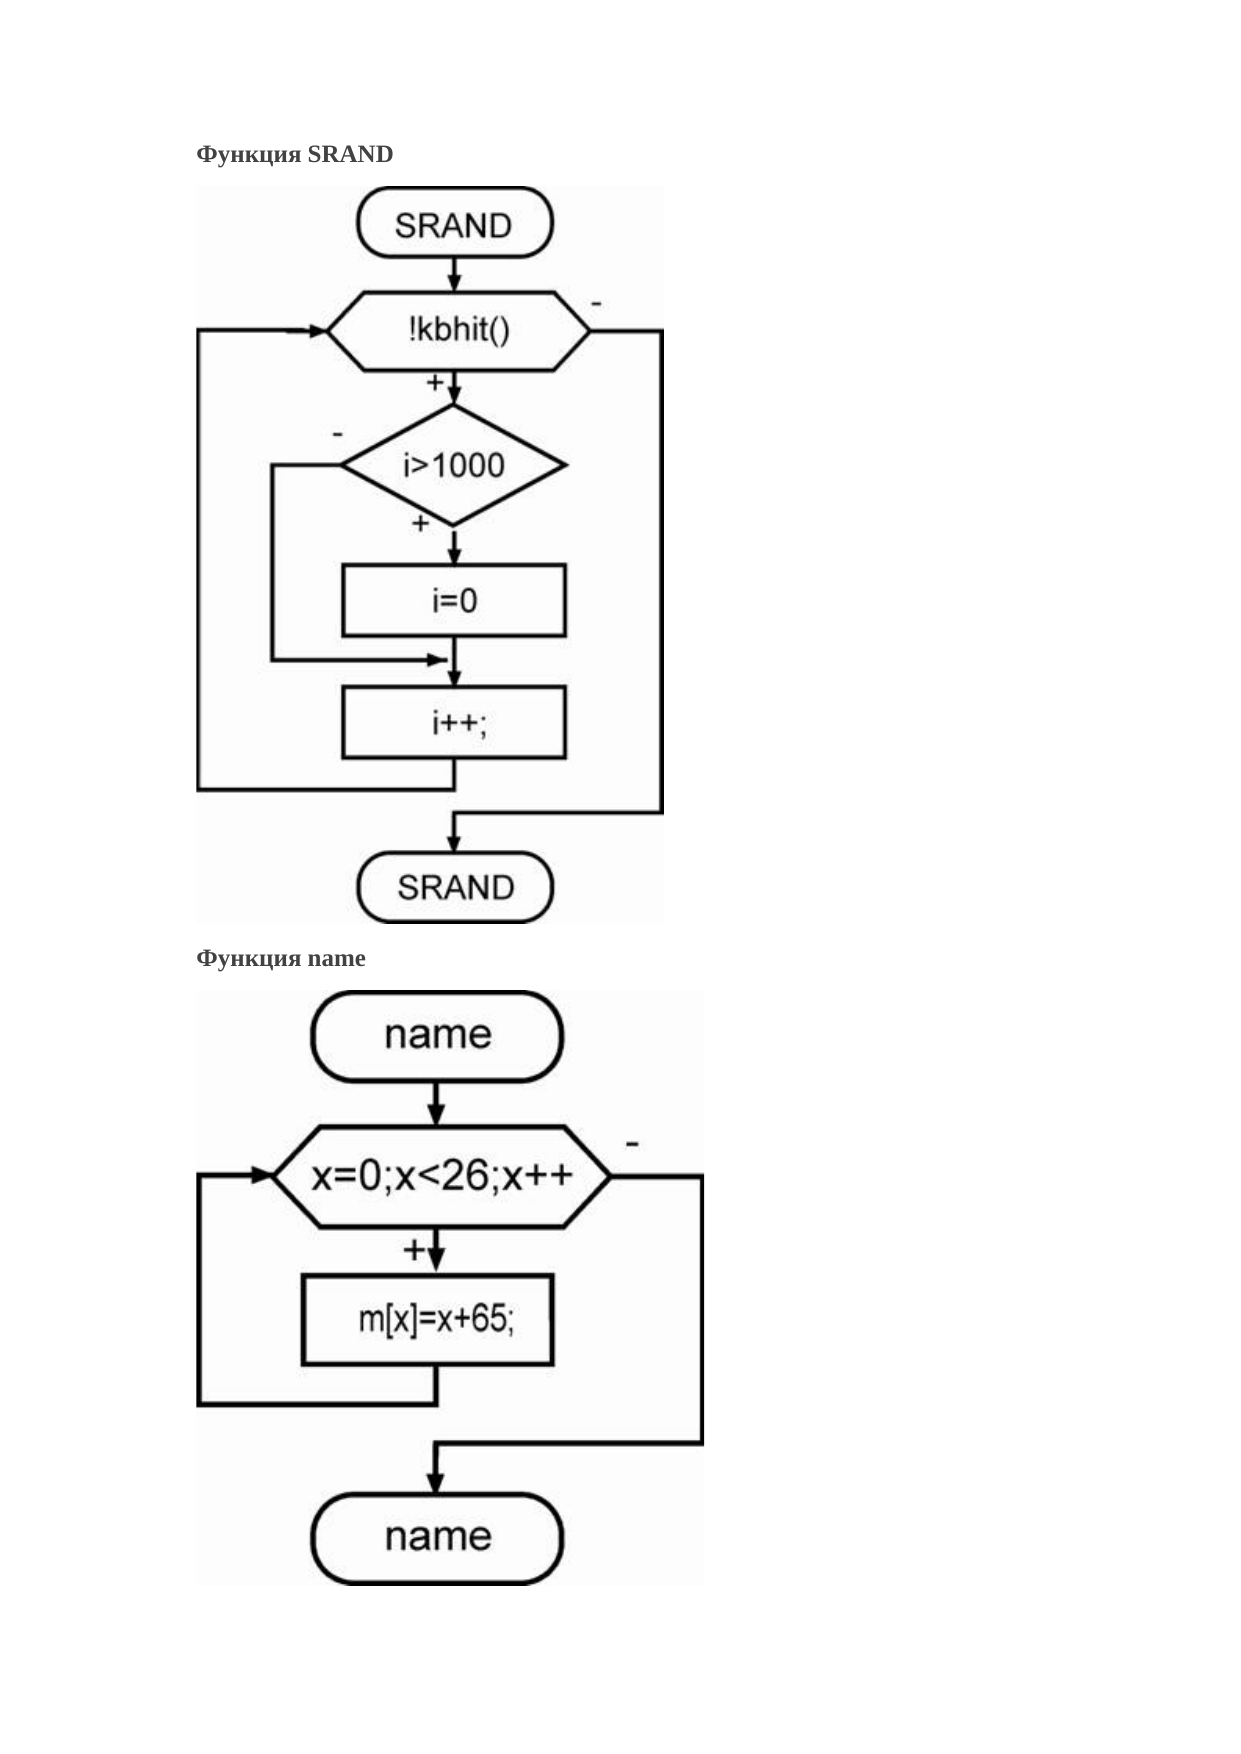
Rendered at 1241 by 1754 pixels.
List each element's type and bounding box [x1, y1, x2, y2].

picture [196, 990, 705, 1586]
picture [196, 186, 664, 924]
table_header [176, 118, 1150, 1606]
